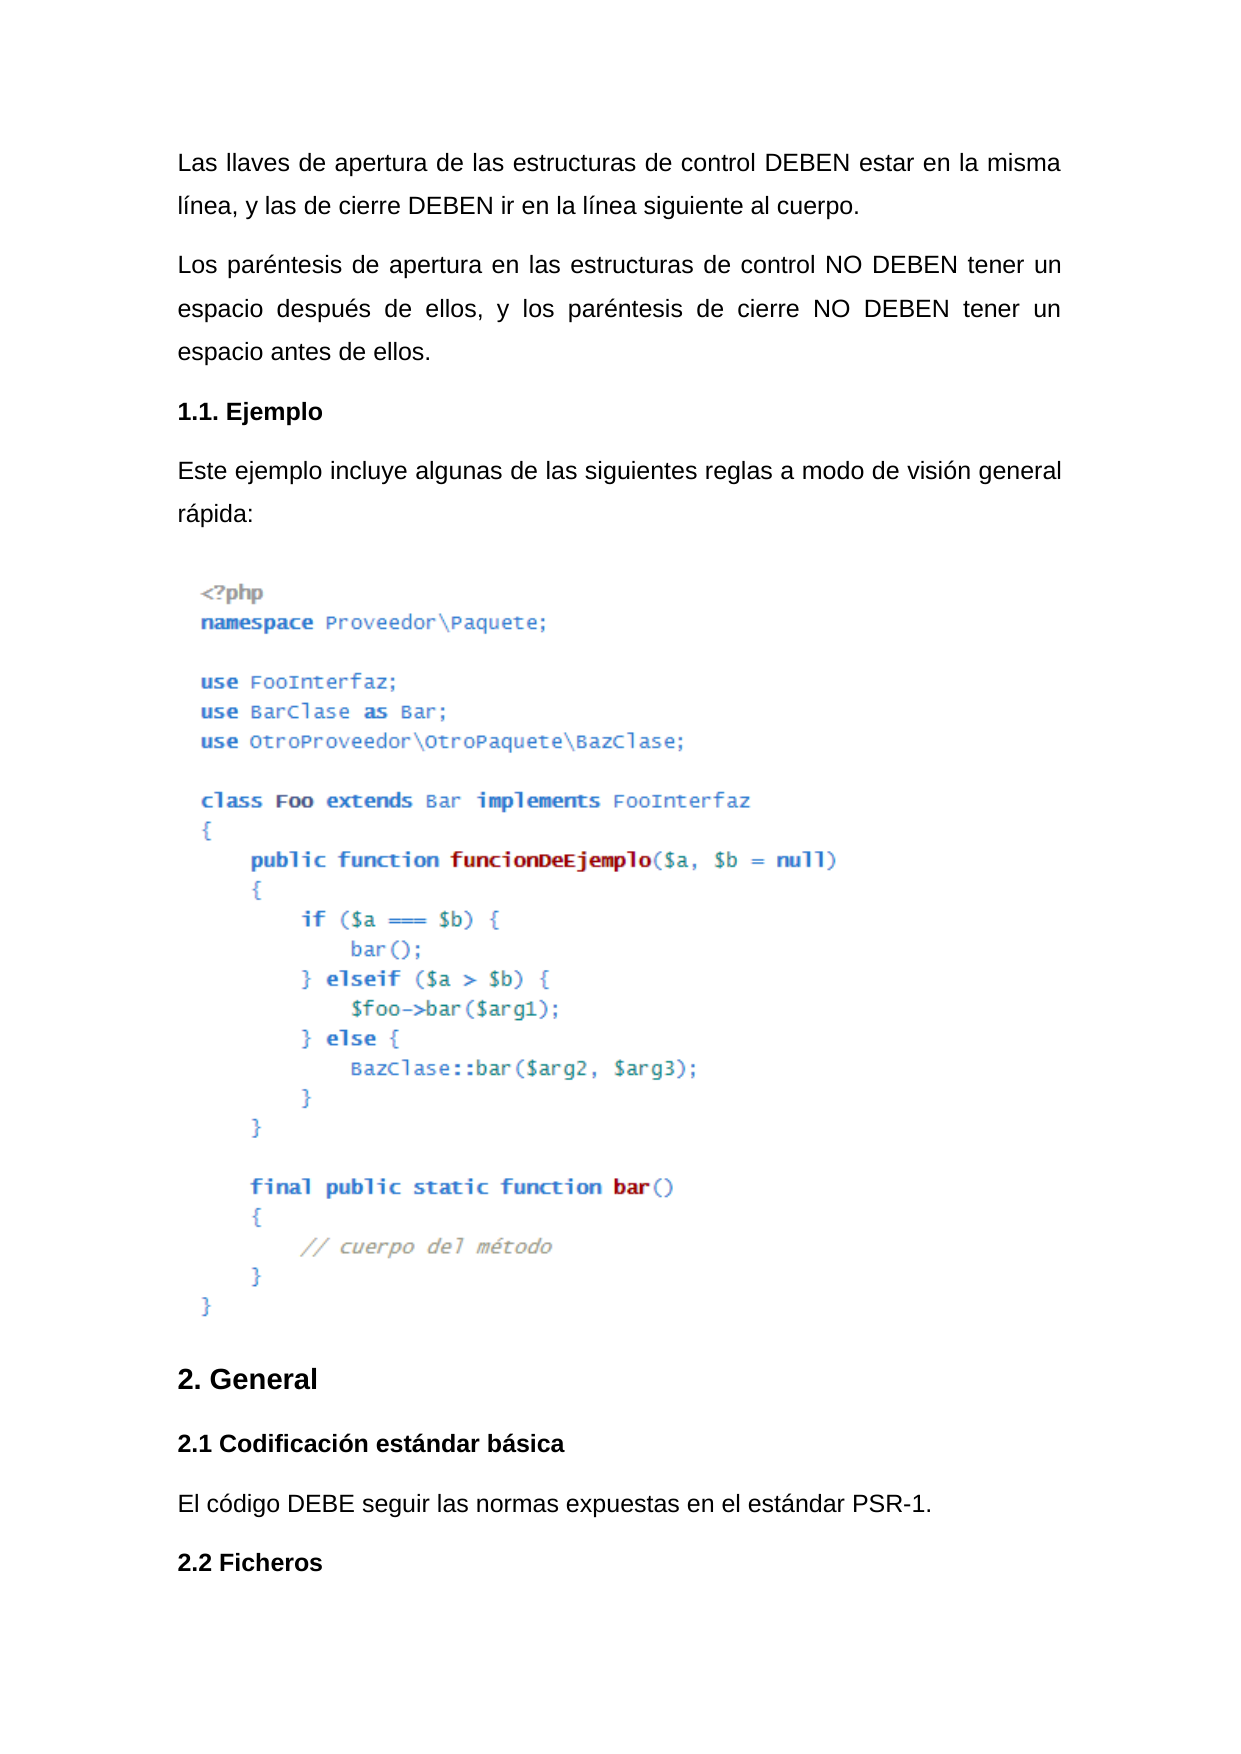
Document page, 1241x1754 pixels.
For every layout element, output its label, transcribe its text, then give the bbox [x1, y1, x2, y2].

picture [177, 559, 884, 1332]
text Este ejemplo incluye algunas de las siguientes reglas a modo de visión general rápida: [177, 456, 1063, 528]
text 1.1. Ejemplo [177, 397, 1063, 425]
text 2. General [177, 1362, 1063, 1395]
text 2.2 Ficheros [177, 1548, 1063, 1577]
text El código DEBE seguir las normas expuestas en el estándar PSR-1. [177, 1488, 1063, 1517]
text 2.1 Codificación estándar básica [177, 1429, 1063, 1457]
text Los paréntesis de apertura en las estructuras de control NO DEBEN tener un espacio después de ellos, y los paréntesis de cierre NO DEBEN tener un espacio antes de ellos. [177, 251, 1063, 366]
text Las llaves de apertura de las estructuras de control DEBEN estar en la misma línea, y las de cierre DEBEN ir en la línea siguiente al cuerpo. [177, 148, 1063, 219]
